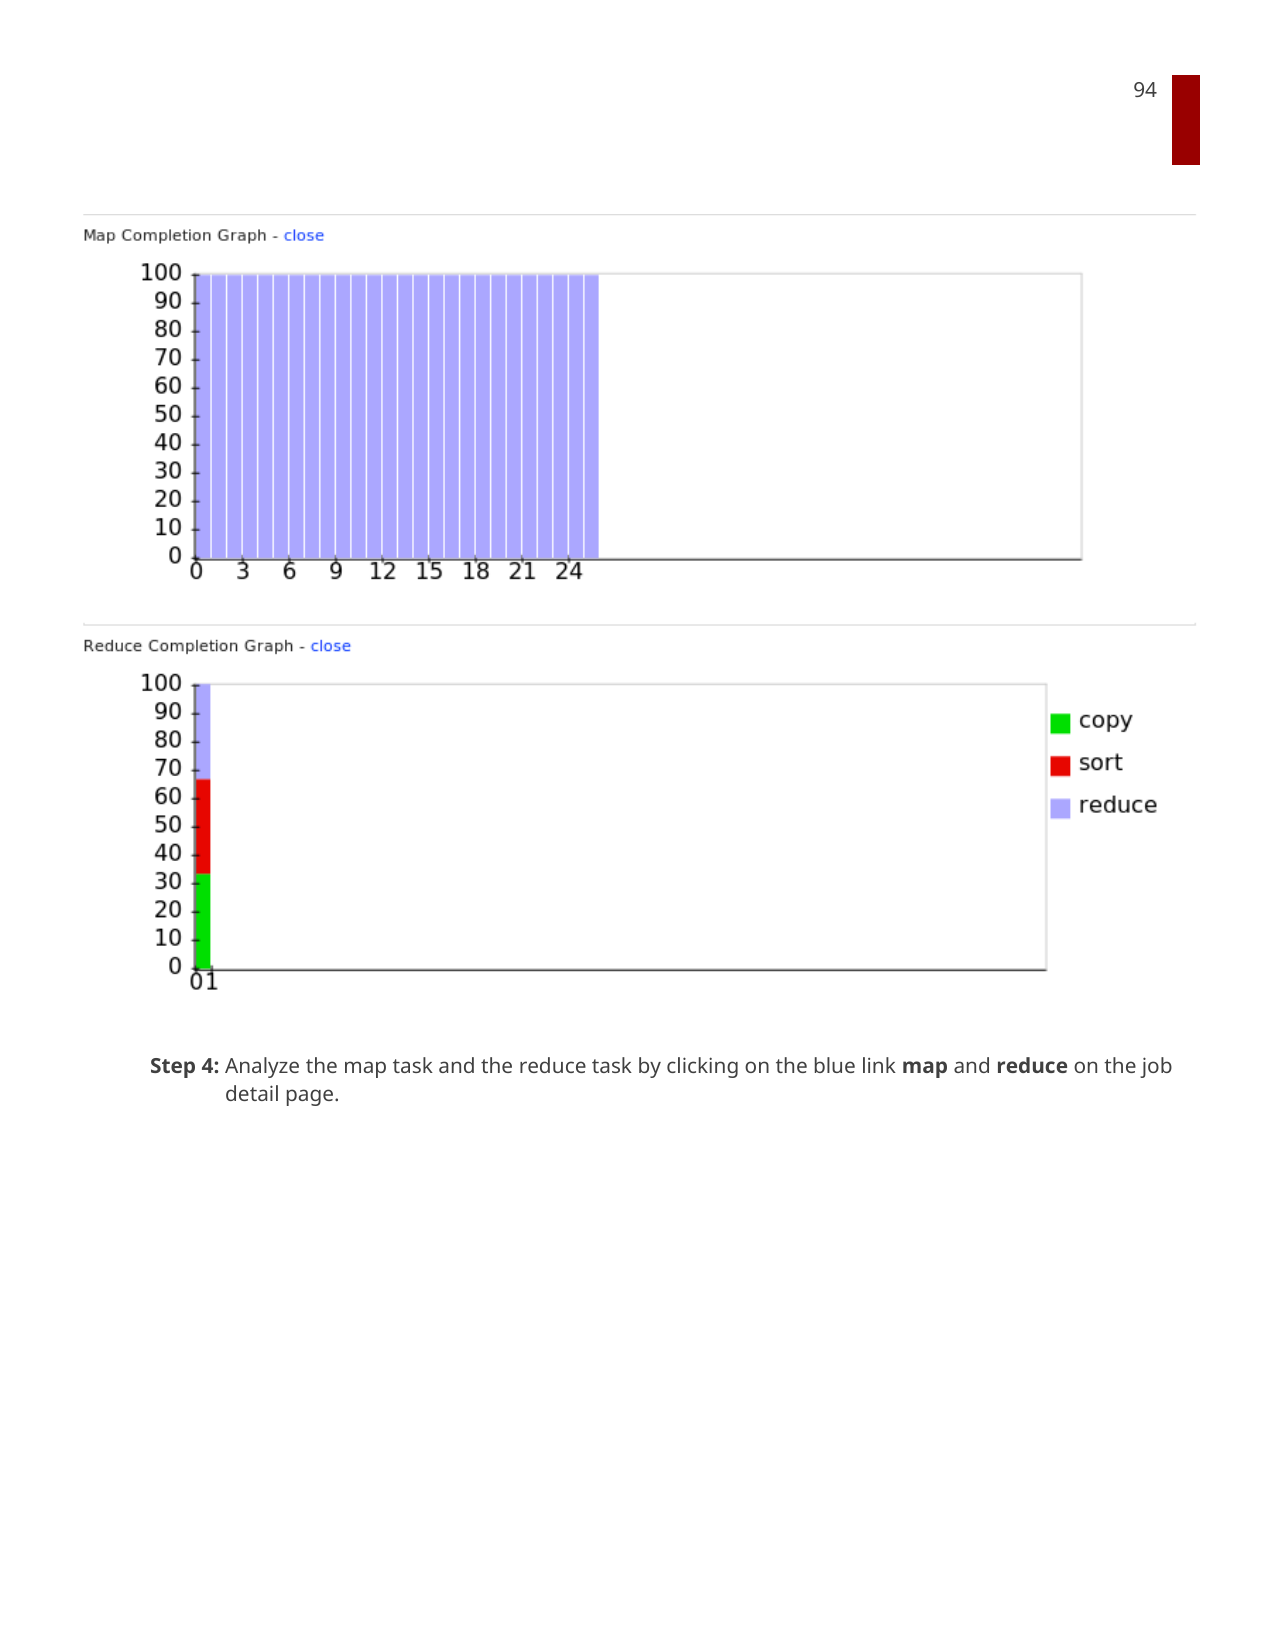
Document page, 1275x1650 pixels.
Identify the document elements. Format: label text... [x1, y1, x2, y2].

list Step 4: Analyze the map task and the reduce task by clicking on the blue link map and reduce on the job detail page. [150, 1051, 1200, 1108]
picture [75, 214, 1199, 1011]
